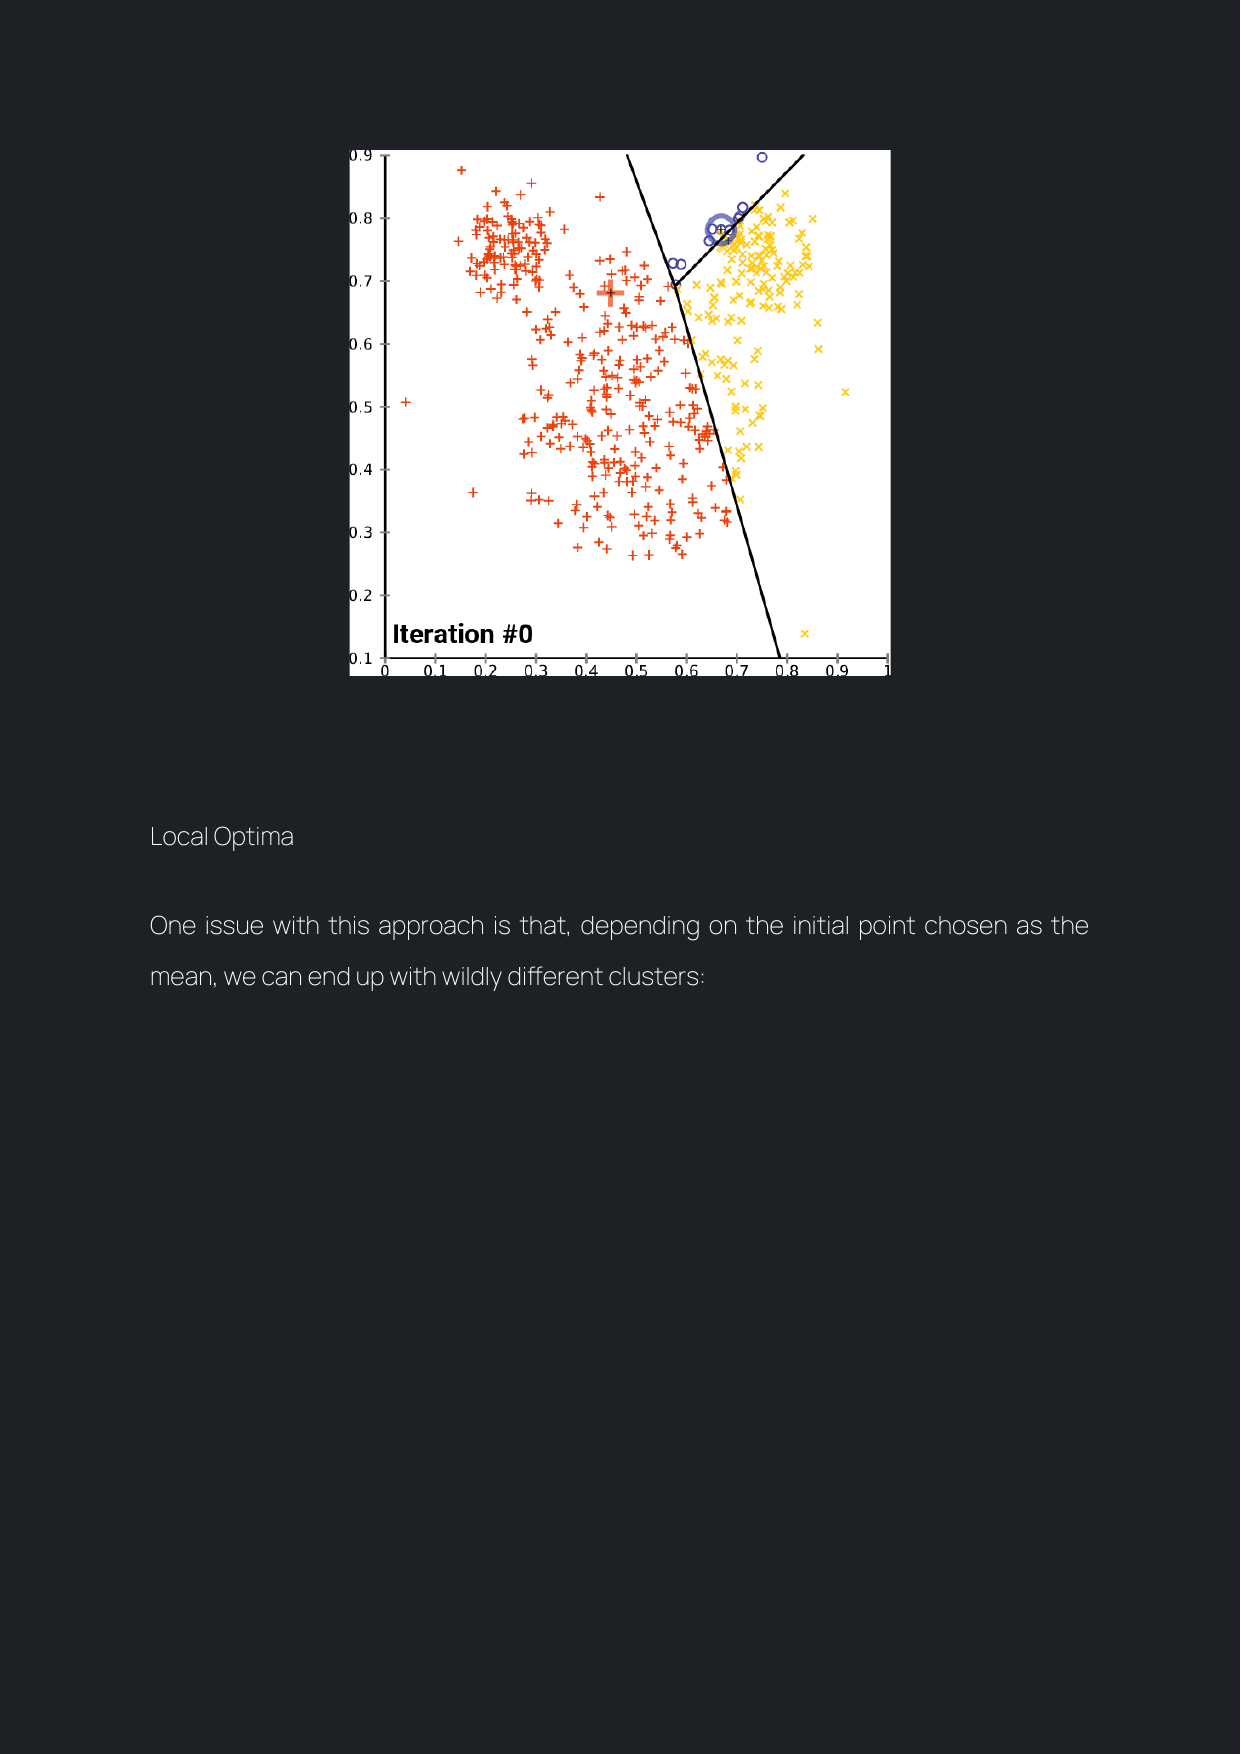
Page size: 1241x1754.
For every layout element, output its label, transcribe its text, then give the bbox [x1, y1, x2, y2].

text One issue with this approach is that, depending on the initial point chosen as the mean, we can end up with wildly different clusters: [150, 907, 1090, 993]
picture [349, 150, 891, 676]
subtitle Local Optima [150, 819, 1090, 853]
